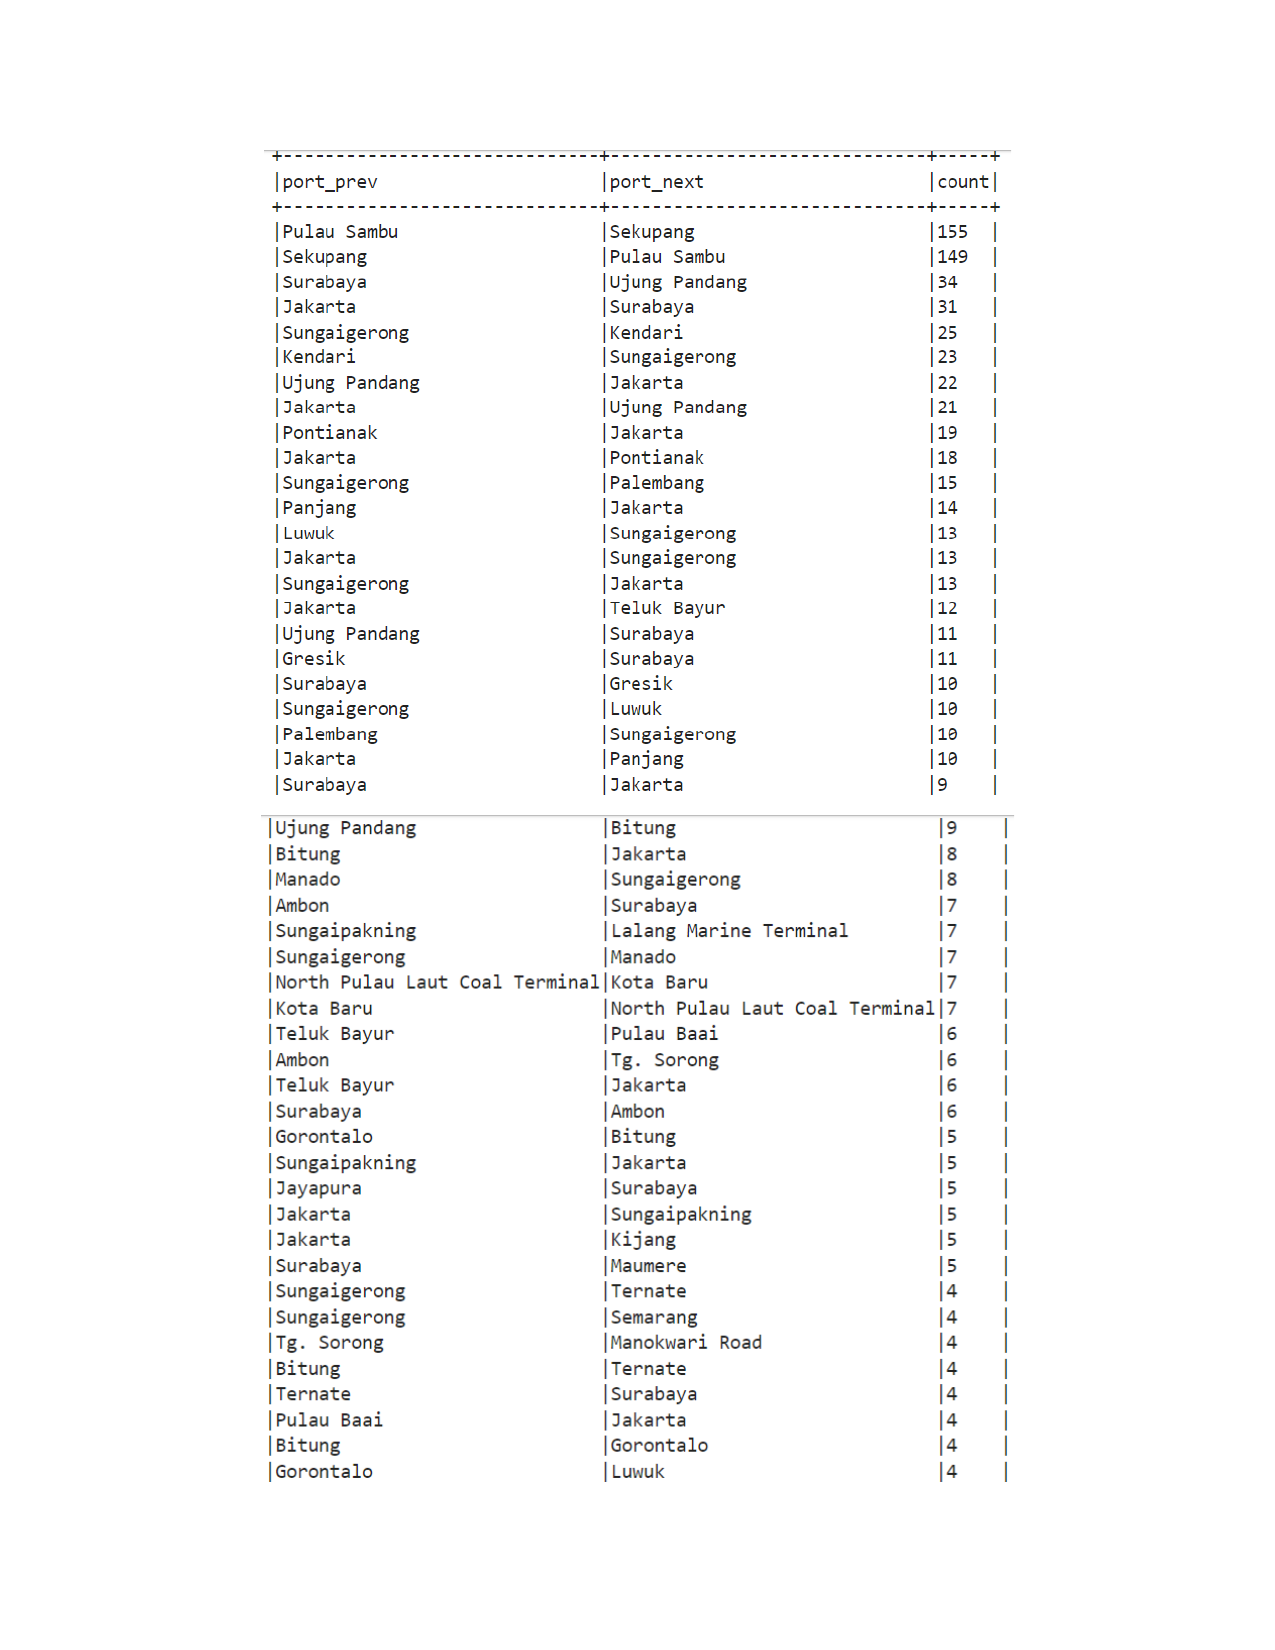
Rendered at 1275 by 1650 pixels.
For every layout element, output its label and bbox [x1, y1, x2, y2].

picture [264, 150, 1012, 797]
picture [261, 815, 1015, 1483]
